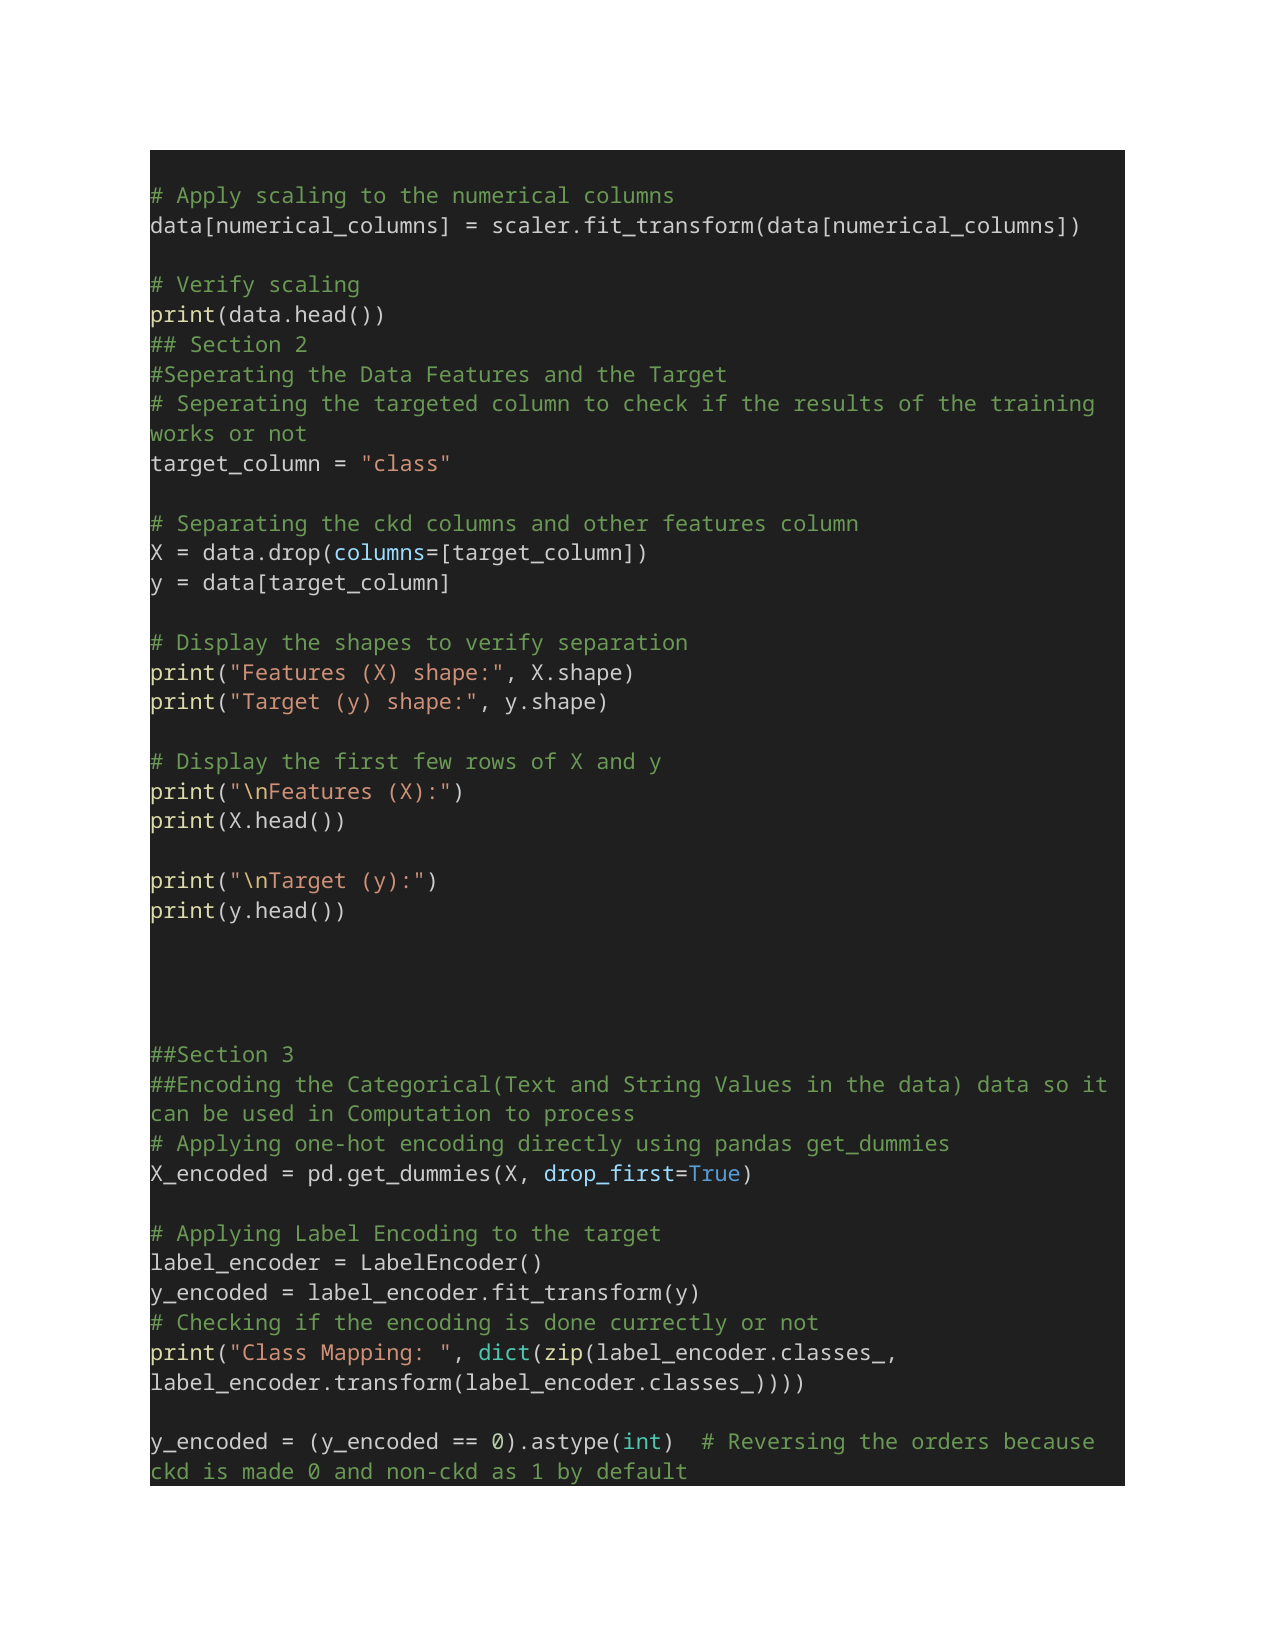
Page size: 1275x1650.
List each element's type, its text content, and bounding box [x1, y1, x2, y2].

text # Display the first few rows of X and y [150, 746, 1125, 776]
text print("\nFeatures (X):") [150, 776, 1125, 805]
text # Verify scaling [150, 269, 1125, 299]
text label_encoder = LabelEncoder() [150, 1247, 1125, 1277]
text # Applying one-hot encoding directly using pandas get_dummies [150, 1128, 1125, 1158]
text print("Class Mapping: ", dict(zip(label_encoder.classes_, label_encoder.transform(label_encoder.classes_)))) [150, 1337, 1125, 1396]
text # Applying Label Encoding to the target [150, 1218, 1125, 1247]
text y_encoded = (y_encoded == 0).astype(int) # Reversing the orders because ckd is made 0 and non-ckd as 1 by default [150, 1426, 1125, 1486]
text print("Features (X) shape:", X.shape) [150, 656, 1125, 686]
text ## Section 2 [150, 329, 1125, 358]
text print(data.head()) [150, 299, 1125, 329]
text #Seperating the Data Features and the Target [150, 358, 1125, 388]
text y = data[target_column] [150, 567, 1125, 597]
text ##Section 3 [150, 1039, 1125, 1069]
text # Checking if the encoding is done currectly or not [150, 1307, 1125, 1337]
text # Apply scaling to the numerical columns [150, 180, 1125, 209]
text ##Encoding the Categorical(Text and String Values in the data) data so it can be used in Computation to process [150, 1069, 1125, 1128]
text print("Target (y) shape:", y.shape) [150, 686, 1125, 716]
text # Seperating the targeted column to check if the results of the training works or not [150, 388, 1125, 448]
text X = data.drop(columns=[target_column]) [150, 537, 1125, 567]
text # Display the shapes to verify separation [150, 627, 1125, 656]
text data[numerical_columns] = scaler.fit_transform(data[numerical_columns]) [150, 209, 1125, 239]
text y_encoded = label_encoder.fit_transform(y) [150, 1277, 1125, 1307]
text # Separating the ckd columns and other features column [150, 507, 1125, 537]
text print("\nTarget (y):") [150, 865, 1125, 895]
text target_column = "class" [150, 448, 1125, 478]
text print(X.head()) [150, 805, 1125, 835]
text X_encoded = pd.get_dummies(X, drop_first=True) [150, 1158, 1125, 1188]
text print(y.head()) [150, 895, 1125, 924]
